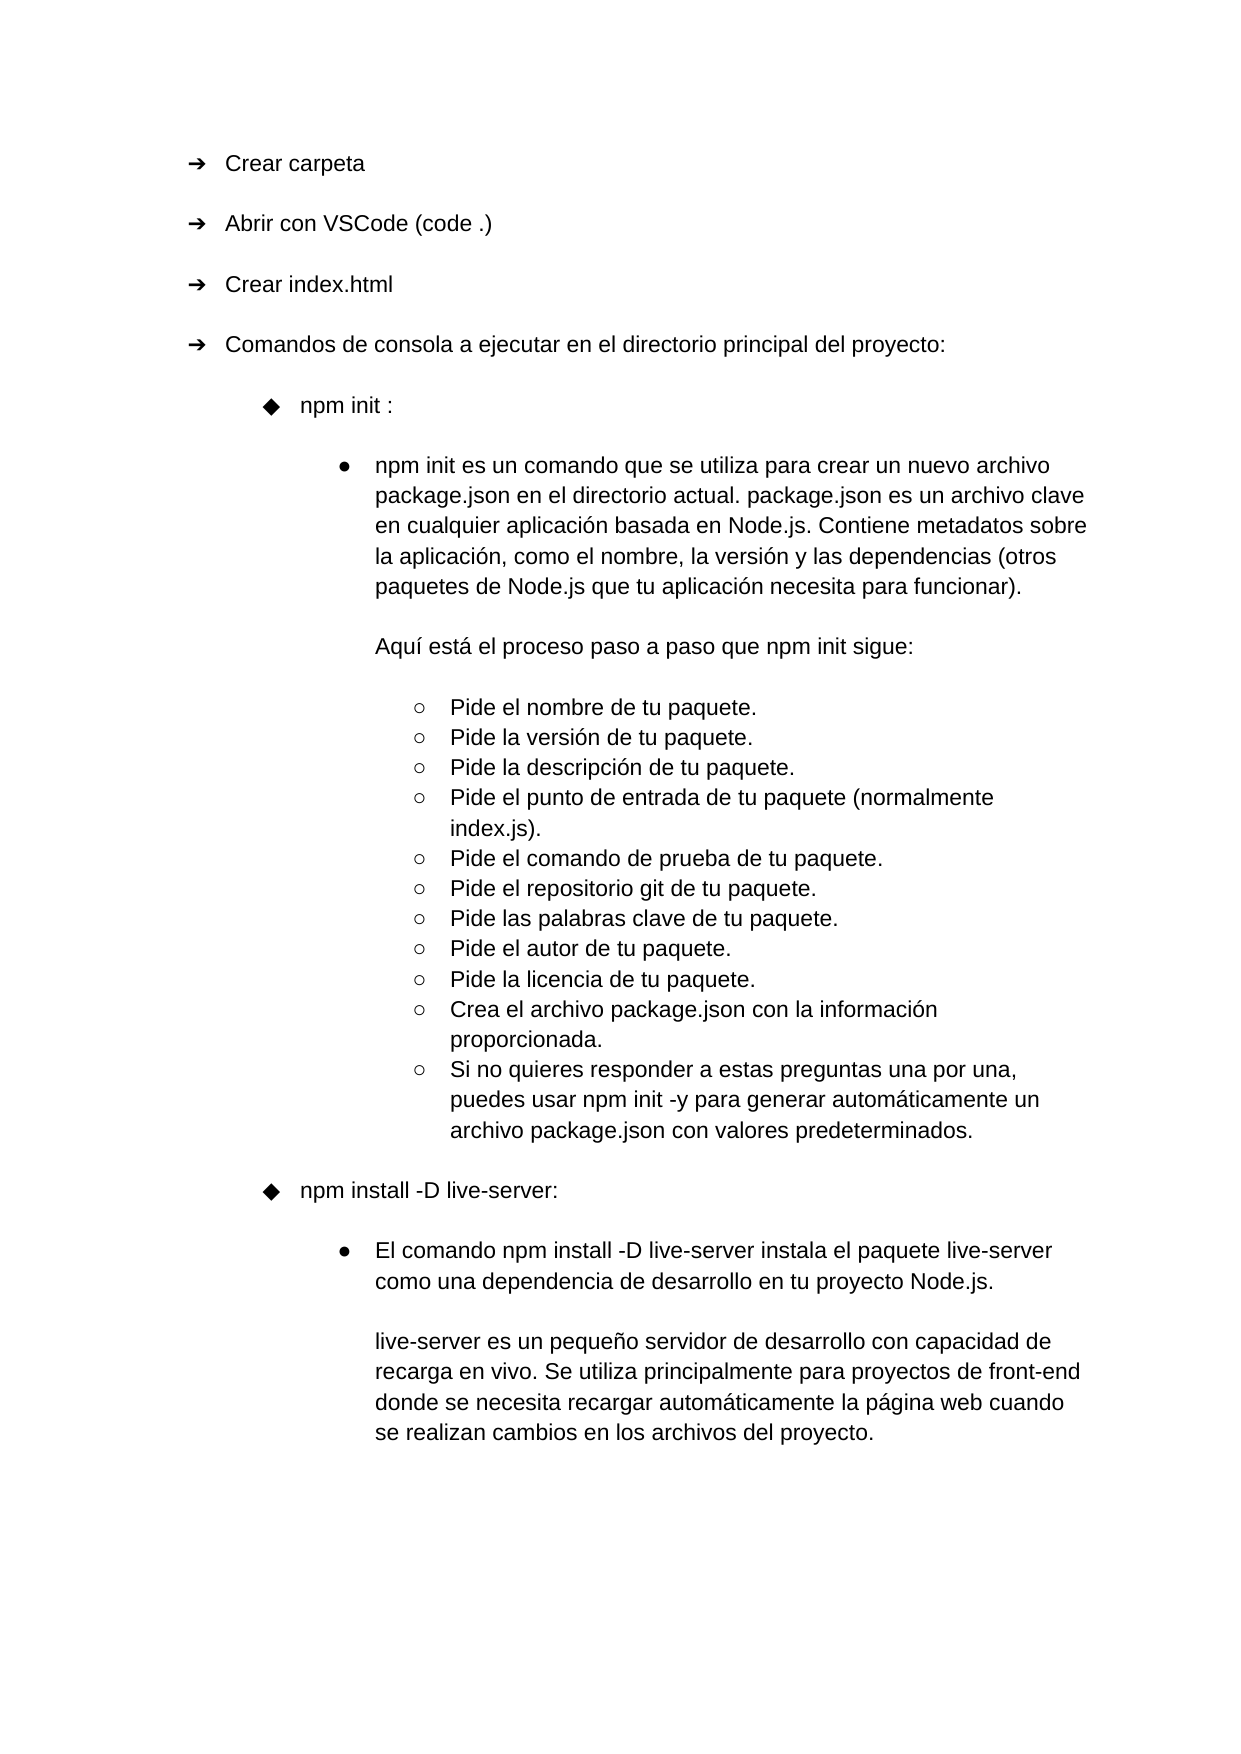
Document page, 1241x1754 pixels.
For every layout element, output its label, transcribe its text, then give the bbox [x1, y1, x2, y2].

list npm install -D live-server: [262, 1177, 1090, 1203]
list npm init es un comando que se utiliza para crear un nuevo archivo package.json en el directorio actual. package.json es un archivo clave en cualquier aplicación basada en Node.js. Contiene metadatos sobre la aplicación, como el nombre, la versión y las dependencias (otros paquetes de Node.js que tu aplicación necesita para funcionar). [337, 452, 1090, 599]
text live-server es un pequeño servidor de desarrollo con capacidad de recarga en vivo. Se utiliza principalmente para proyectos de front-end donde se necesita recargar automáticamente la página web cuando se realizan cambios en los archivos del proyecto. [375, 1328, 1090, 1445]
list Crea el archivo package.json con la información proporcionada. [412, 996, 1090, 1052]
list Pide la licencia de tu paquete. [412, 966, 1090, 992]
list Comandos de consola a ejecutar en el directorio principal del proyecto: [187, 331, 1090, 358]
list Pide el autor de tu paquete. [412, 935, 1090, 962]
list Abrir con VSCode (code .) [187, 210, 1090, 237]
list Crear carpeta [187, 150, 1090, 176]
list Pide el punto de entrada de tu paquete (normalmente index.js). [412, 784, 1090, 841]
text Aquí está el proceso paso a paso que npm init sigue: [375, 633, 1090, 660]
list Pide el comando de prueba de tu paquete. [412, 845, 1090, 871]
list Pide el nombre de tu paquete. [412, 694, 1090, 720]
list Si no quieres responder a estas preguntas una por una, puedes usar npm init -y para generar automáticamente un archivo package.json con valores predeterminados. [412, 1056, 1090, 1143]
list Pide las palabras clave de tu paquete. [412, 905, 1090, 932]
list Crear index.html [187, 271, 1090, 297]
list Pide la descripción de tu paquete. [412, 754, 1090, 781]
list El comando npm install -D live-server instala el paquete live-server como una dependencia de desarrollo en tu proyecto Node.js. [337, 1237, 1090, 1294]
list npm init : [262, 392, 1090, 418]
list Pide la versión de tu paquete. [412, 724, 1090, 750]
list Pide el repositorio git de tu paquete. [412, 875, 1090, 901]
